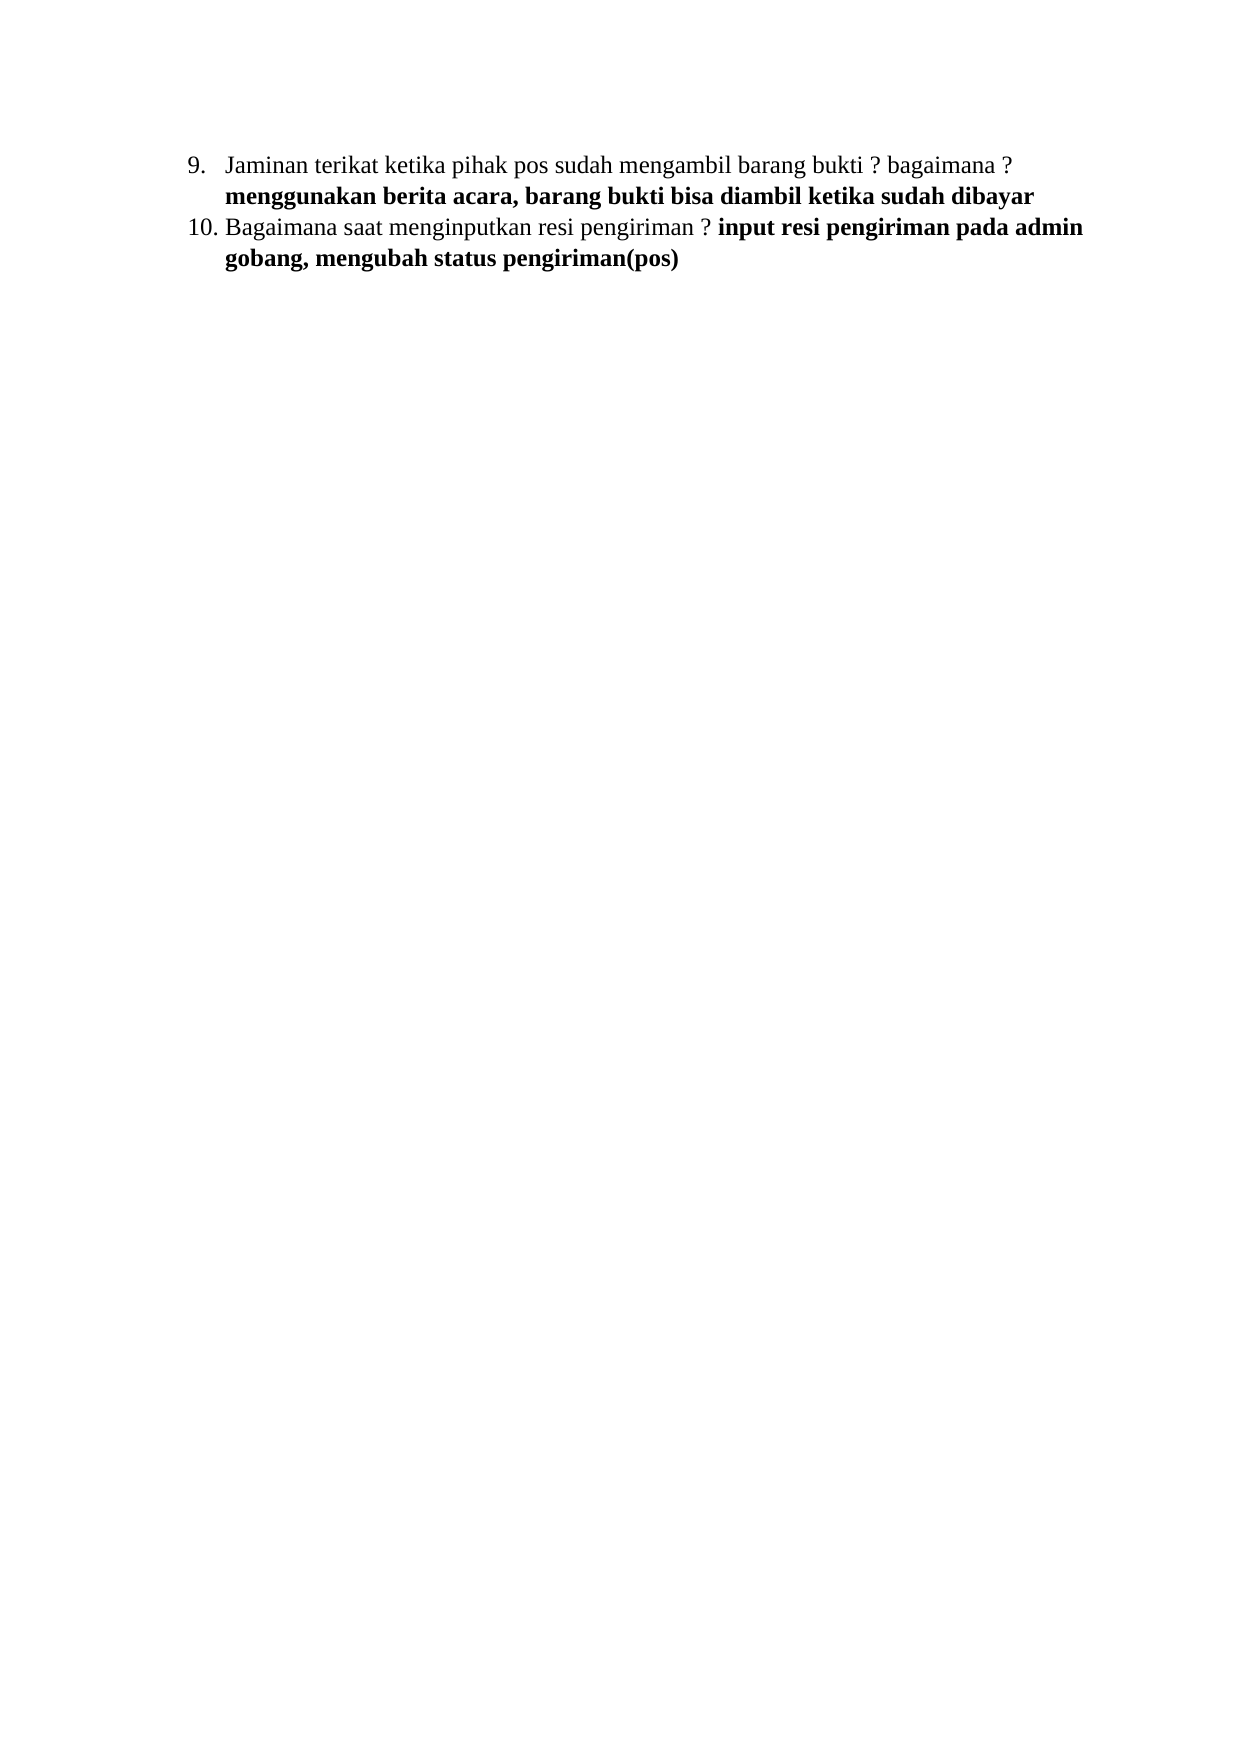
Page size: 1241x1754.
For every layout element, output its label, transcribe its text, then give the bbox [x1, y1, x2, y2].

list Jaminan terikat ketika pihak pos sudah mengambil barang bukti ? bagaimana ? menggunakan berita acara, barang bukti bisa diambil ketika sudah dibayar [187, 150, 1090, 210]
list Bagaimana saat menginputkan resi pengiriman ? input resi pengiriman pada admin gobang, mengubah status pengiriman(pos) [187, 212, 1090, 272]
